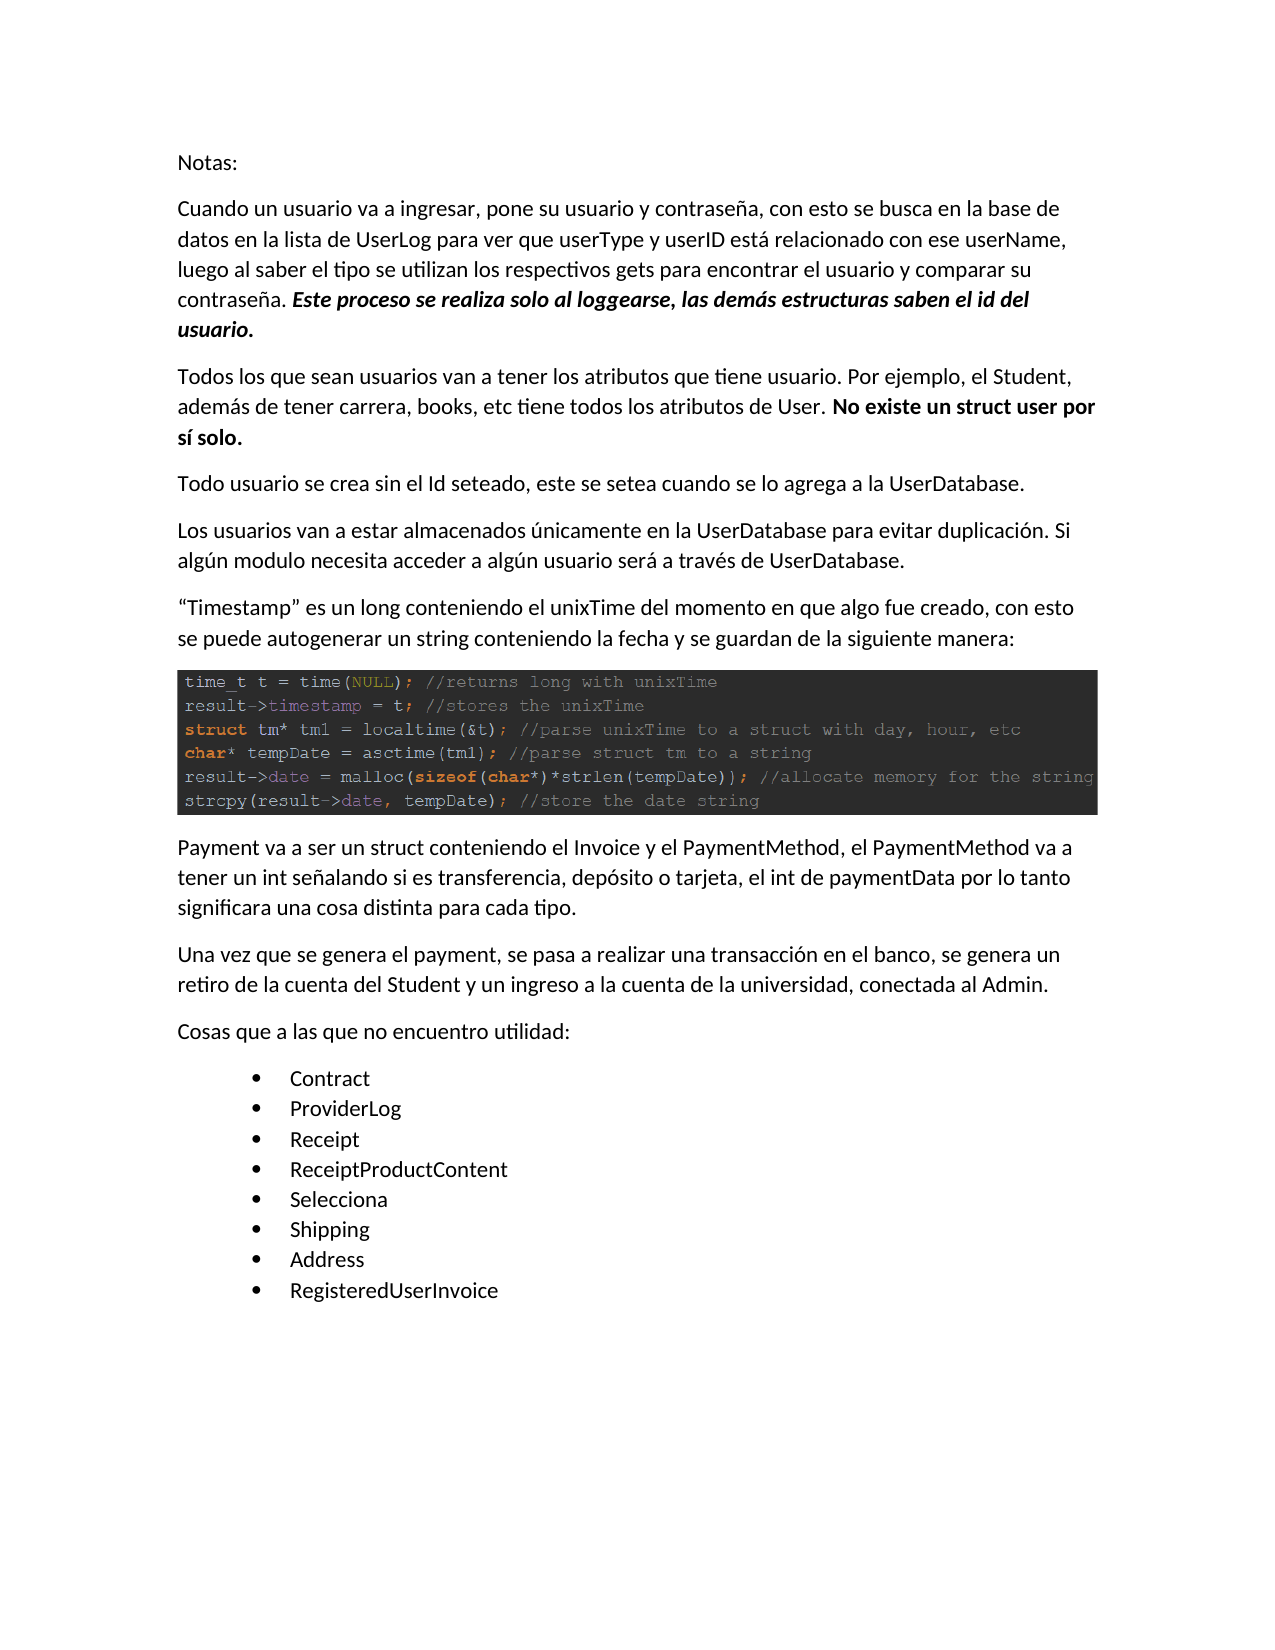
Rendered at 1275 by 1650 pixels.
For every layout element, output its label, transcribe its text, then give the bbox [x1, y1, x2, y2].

text Cosas que a las que no encuentro utilidad: [177, 1017, 1098, 1046]
text Todos los que sean usuarios van a tener los atributos que tiene usuario. Por ejemplo, el Student, además de tener carrera, books, etc tiene todos los atributos de User. No existe un struct user por sí solo. [177, 362, 1098, 451]
text Cuando un usuario va a ingresar, pone su usuario y contraseña, con esto se busca en la base de datos en la lista de UserLog para ver que userType y userID está relacionado con ese userName, luego al saber el tipo se utilizan los respectivos gets para encontrar el usuario y comparar su contraseña. Este proceso se realiza solo al loggearse, las demás estructuras saben el id del usuario. [177, 194, 1098, 343]
text “Timestamp” es un long conteniendo el unixTime del momento en que algo fue creado, con esto se puede autogenerar un string conteniendo la fecha y se guardan de la siguiente manera: [177, 593, 1098, 652]
text Payment va a ser un struct conteniendo el Invoice y el PaymentMethod, el PaymentMethod va a tener un int señalando si es transferencia, depósito o tarjeta, el int de paymentData por lo tanto significara una cosa distinta para cada tipo. [177, 833, 1098, 922]
list Address [252, 1246, 1098, 1274]
list Contract [252, 1064, 1098, 1092]
list Selecciona [252, 1185, 1098, 1213]
picture [177, 670, 1098, 815]
text Todo usuario se crea sin el Id seteado, este se setea cuando se lo agrega a la UserDatabase. [177, 469, 1098, 497]
text Los usuarios van a estar almacenados únicamente en la UserDatabase para evitar duplicación. Si algún modulo necesita acceder a algún usuario será a través de UserDatabase. [177, 516, 1098, 574]
text Una vez que se genera el payment, se pasa a realizar una transacción en el banco, se genera un retiro de la cuenta del Student y un ingreso a la cuenta de la universidad, conectada al Admin. [177, 940, 1098, 999]
list ReceiptProductContent [252, 1155, 1098, 1183]
text Notas: [177, 148, 1098, 176]
list RegisteredUserInvoice [252, 1276, 1098, 1304]
list ProviderLog [252, 1094, 1098, 1123]
list Receipt [252, 1125, 1098, 1153]
list Shipping [252, 1215, 1098, 1243]
